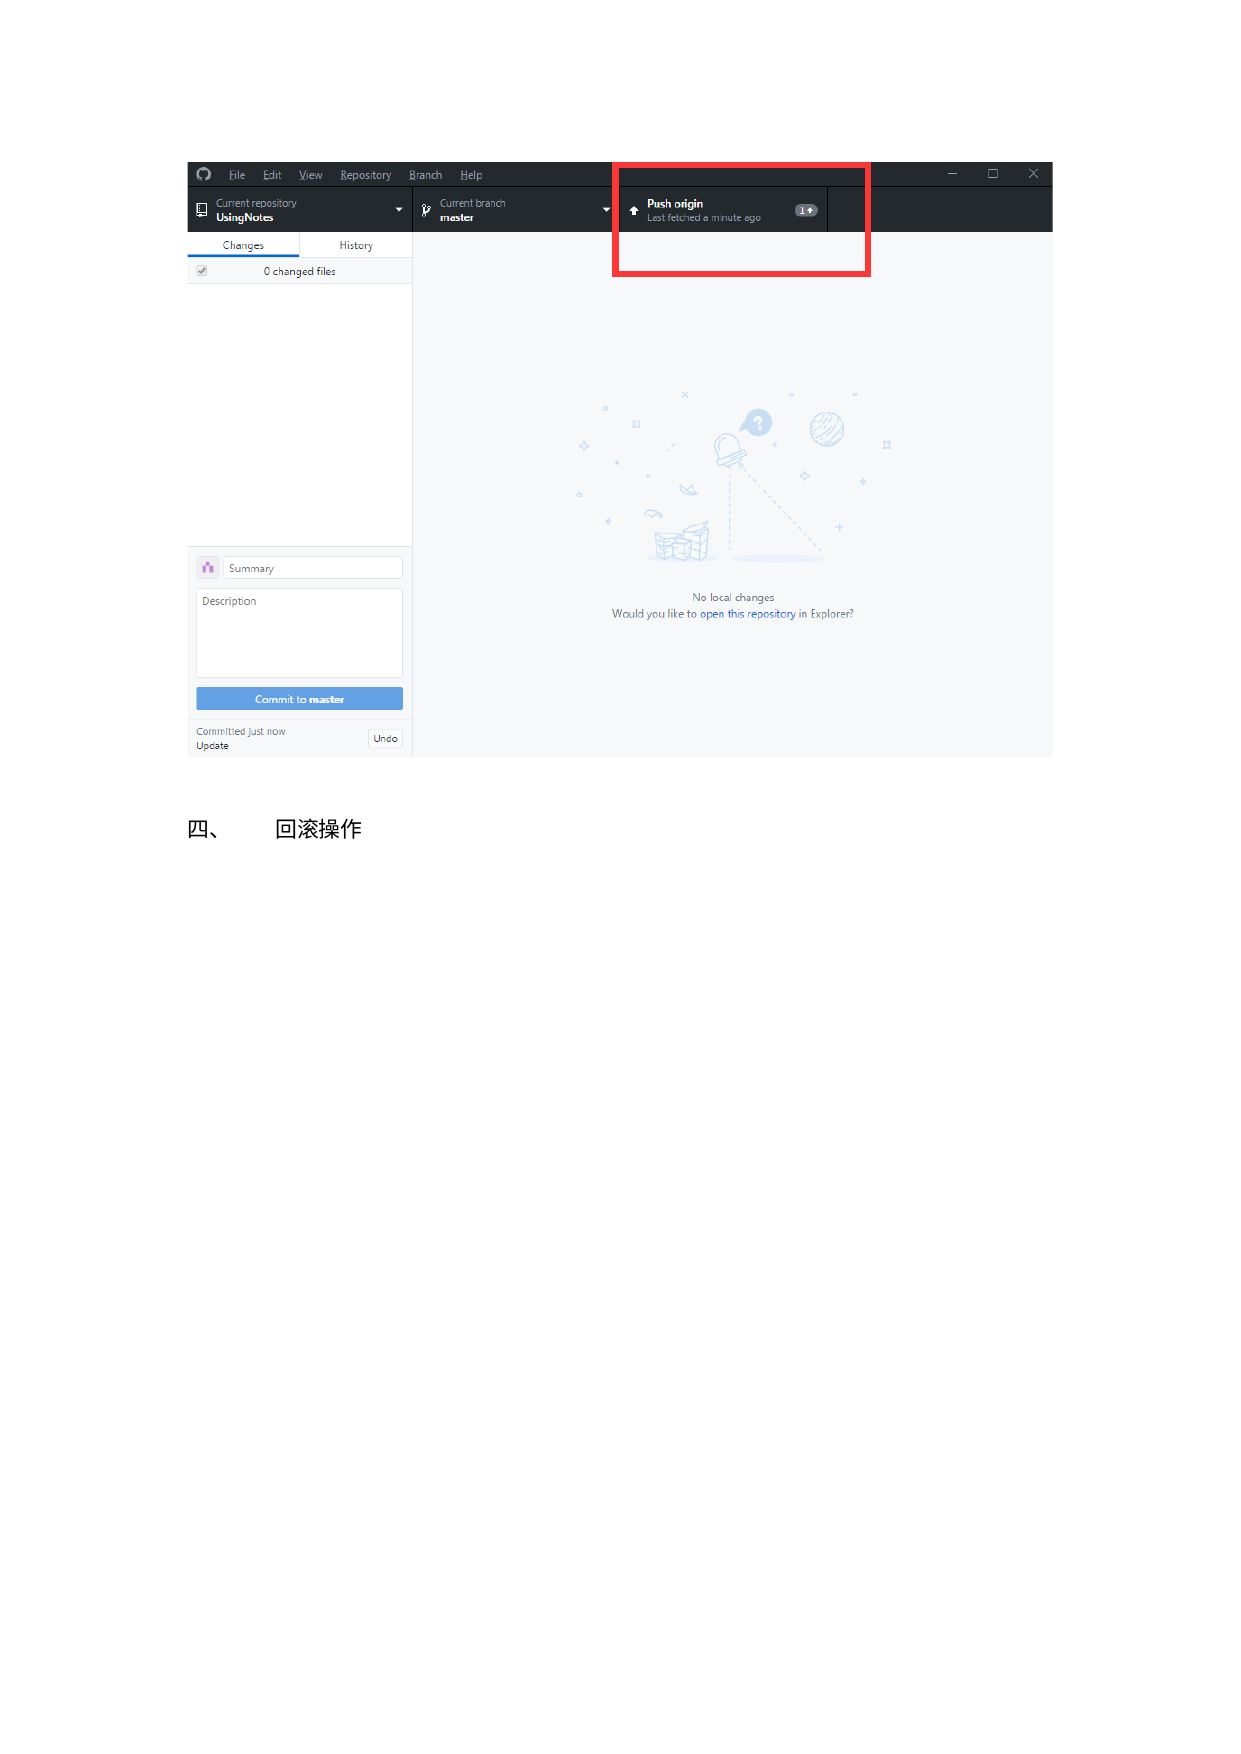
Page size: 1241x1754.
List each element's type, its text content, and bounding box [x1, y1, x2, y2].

list 回滚操作 [187, 812, 1053, 844]
picture [187, 162, 1053, 757]
